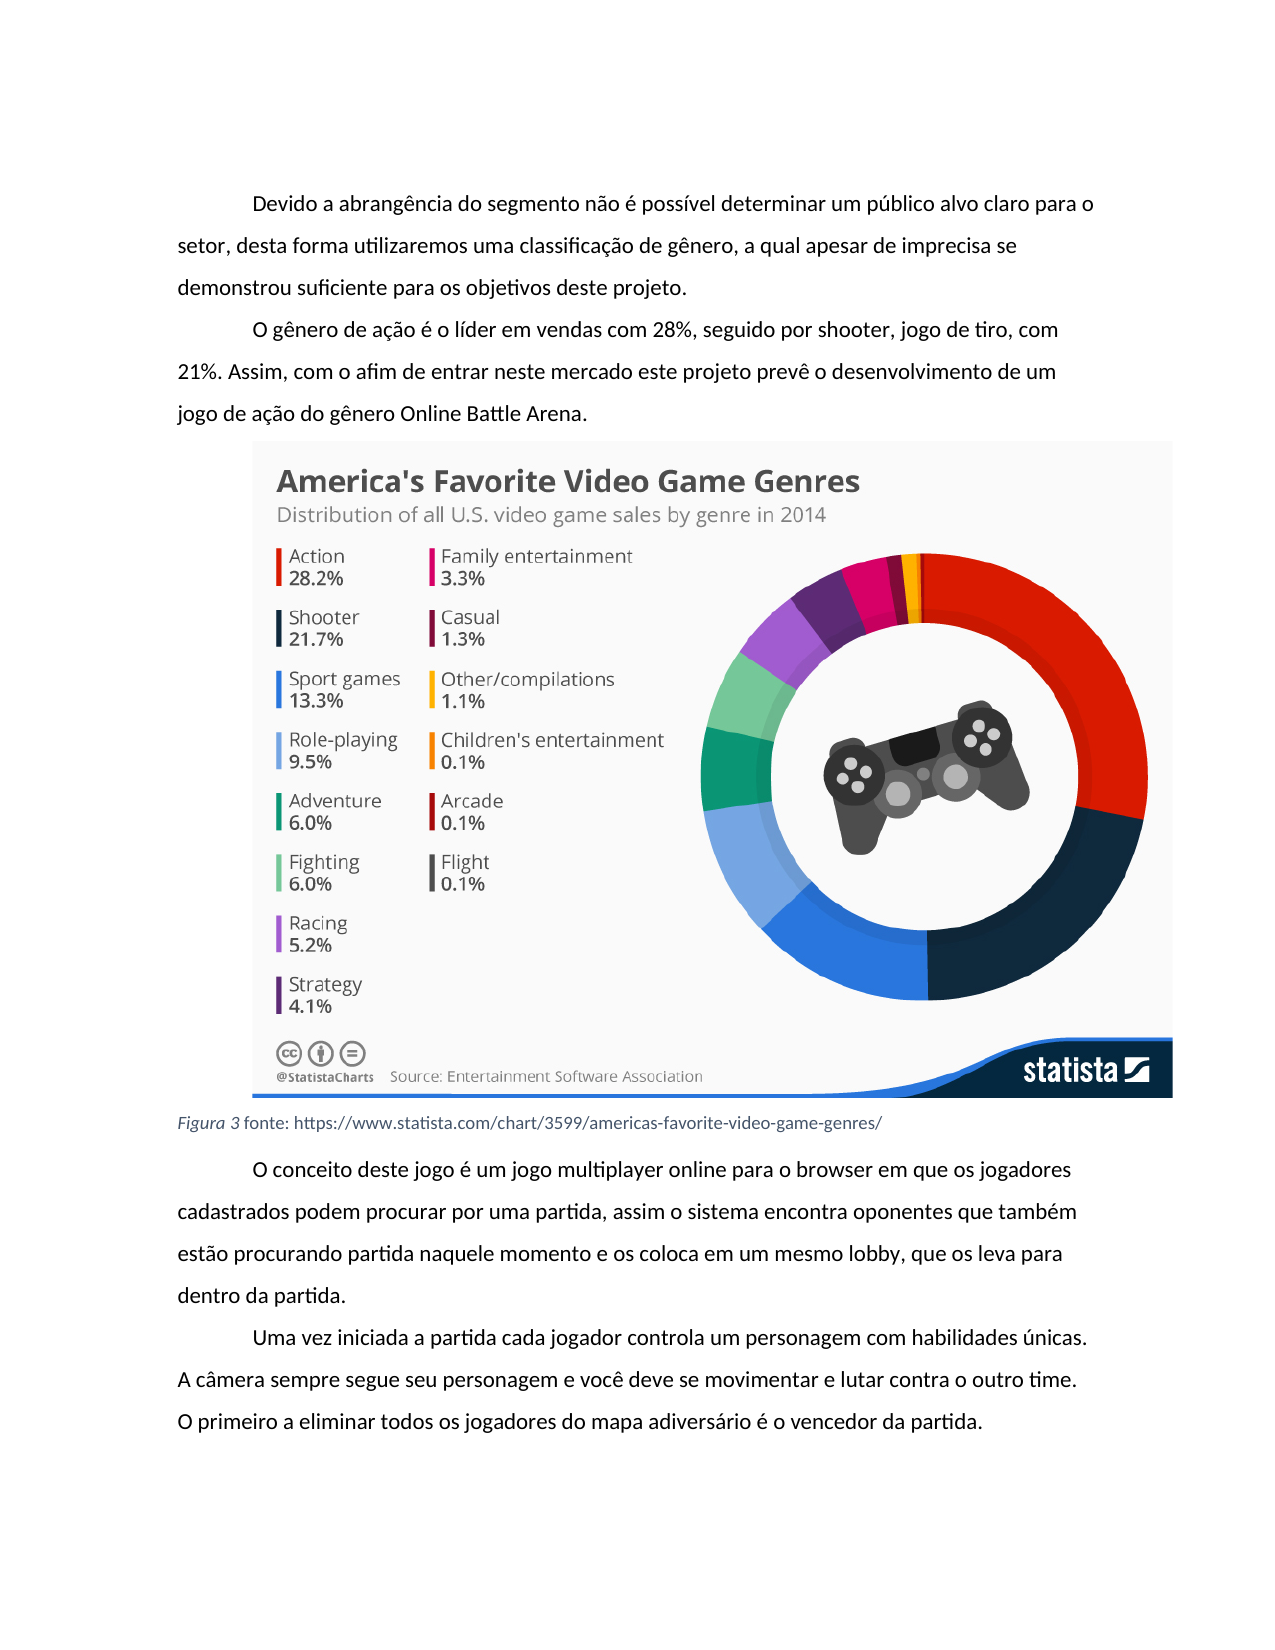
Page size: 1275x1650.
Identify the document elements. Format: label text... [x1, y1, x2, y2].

text O conceito deste jogo é um jogo multiplayer online para o browser em que os jogadores cadastrados podem procurar por uma partida, assim o sistema encontra oponentes que também estão procurando partida naquele momento e os coloca em um mesmo lobby, que os leva para dentro da partida. [177, 1155, 1098, 1309]
text O gênero de ação é o líder em vendas com 28%, seguido por shooter, jogo de tiro, com 21%. Assim, com o afim de entrar neste mercado este projeto prevê o desenvolvimento de um jogo de ação do gênero Online Battle Arena. [177, 316, 1098, 427]
picture [252, 441, 1173, 1098]
text Devido a abrangência do segmento não é possível determinar um público alvo claro para o setor, desta forma utilizaremos uma classificação de gênero, a qual apesar de imprecisa se demonstrou suficiente para os objetivos deste projeto. [177, 189, 1098, 302]
text Uma vez iniciada a partida cada jogador controla um personagem com habilidades únicas. A câmera sempre segue seu personagem e você deve se movimentar e lutar contra o outro time. O primeiro a eliminar todos os jogadores do mapa adiversário é o vencedor da partida. [177, 1323, 1098, 1435]
